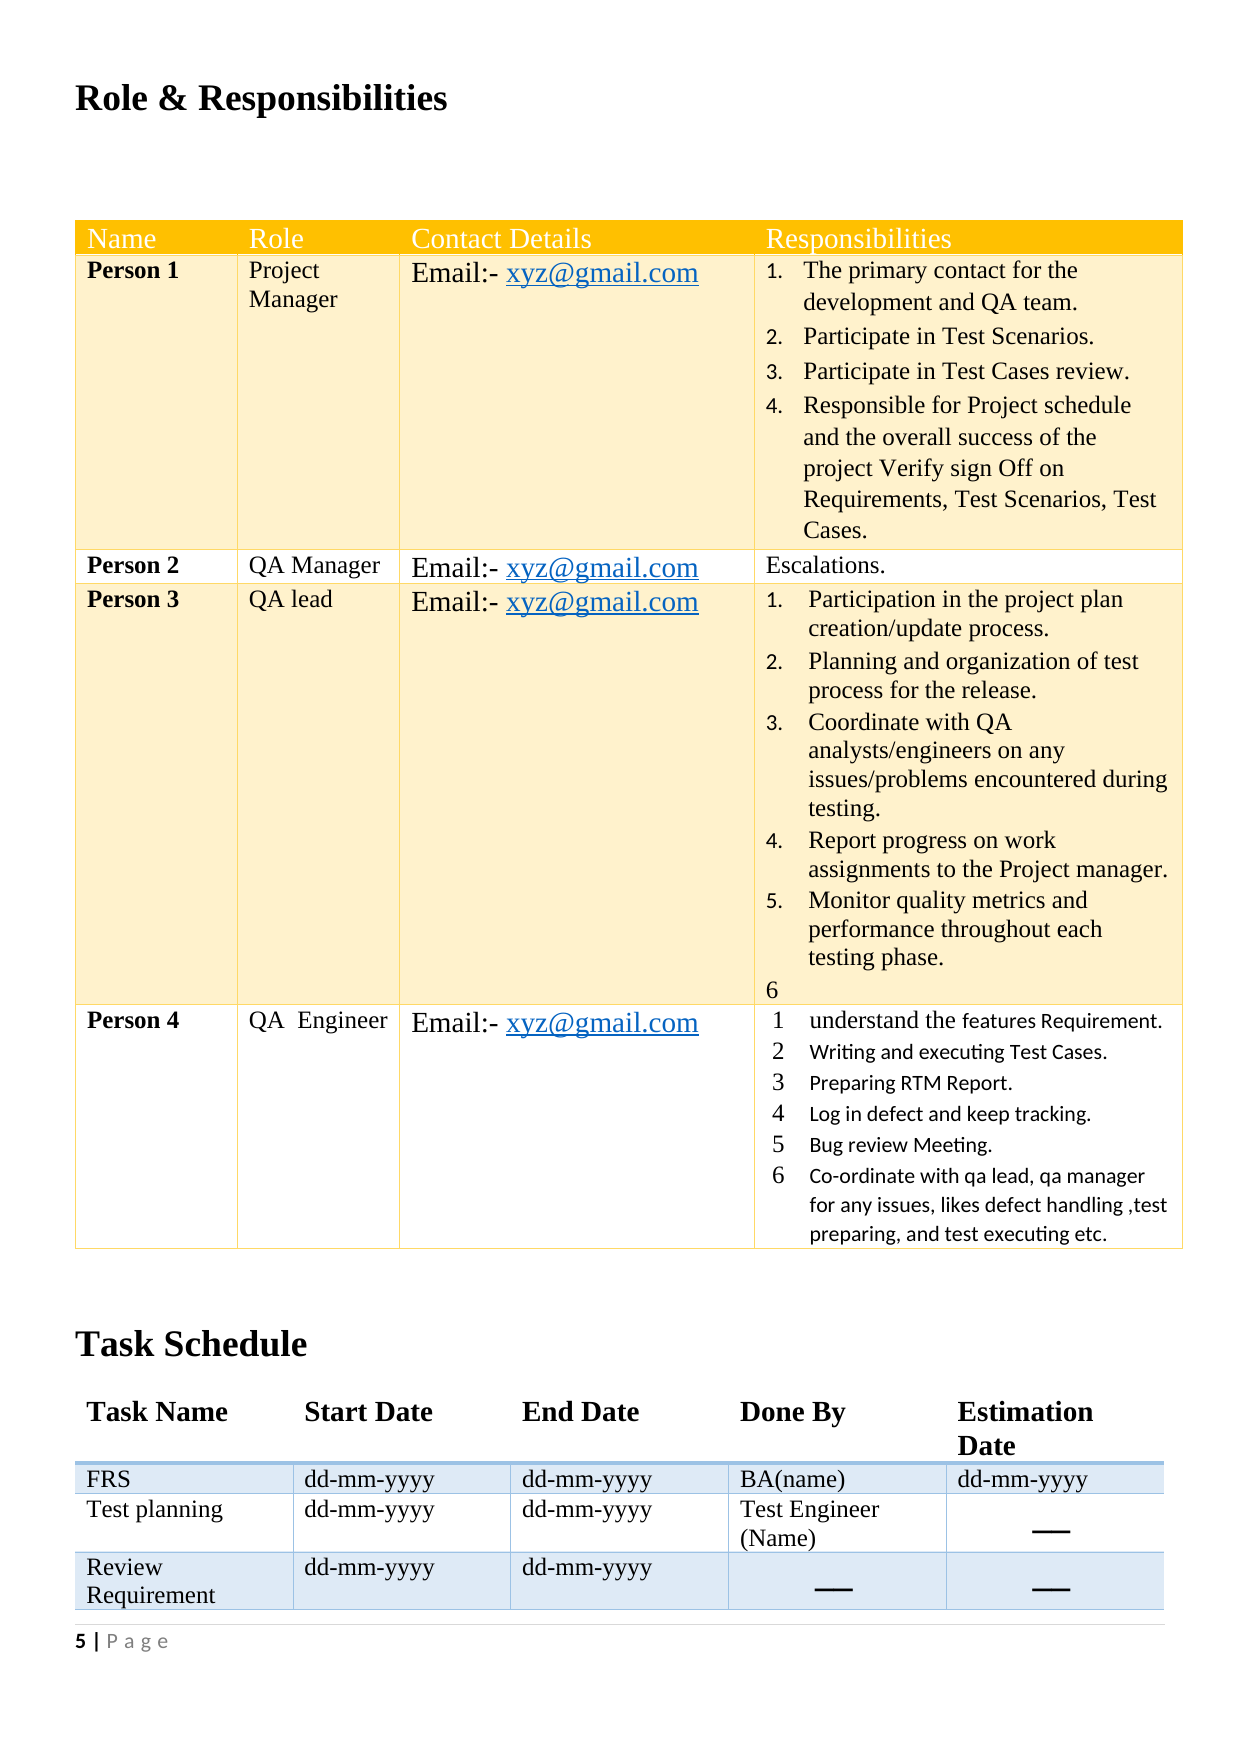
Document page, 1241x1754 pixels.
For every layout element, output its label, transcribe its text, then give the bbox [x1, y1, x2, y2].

table_cell Email:- xyz@gmail.com [400, 584, 754, 1004]
table_cell Person 3 [76, 584, 237, 1004]
table_header Done By [729, 1394, 946, 1461]
table_cell Person 4 [76, 1005, 237, 1248]
table_cell Test Engineer (Name) [729, 1494, 946, 1551]
table_cell Test planning [75, 1494, 293, 1551]
table_cell dd-mm-yyyy [947, 1465, 1164, 1493]
table_cell Email:- xyz@gmail.com [400, 1005, 754, 1248]
table_cell dd-mm-yyyy [294, 1465, 510, 1493]
table_cell QA lead [238, 584, 399, 1004]
text Task Schedule [75, 1322, 1165, 1365]
table_cell __ [947, 1553, 1164, 1609]
table_header Role [238, 221, 399, 254]
table_header Responsibilities [755, 221, 1182, 254]
table_header Start Date [293, 1394, 511, 1461]
table_cell QA Engineer [238, 1005, 399, 1248]
table_header Task Name [75, 1394, 293, 1461]
table_cell Participation in the project plan creation/update process. Planning and organization of test process for the release. Coordinate with QA analysts/engineers on any issues/problems encountered during testing. Report progress on work assignments to the Project manager. Monitor quality metrics and performance throughout each testing phase. 6 [755, 584, 1182, 1004]
table_header Estimation Date [946, 1394, 1164, 1461]
table_cell QA Manager [238, 550, 399, 583]
table_cell FRS [75, 1465, 293, 1493]
table_cell BA(name) [729, 1465, 946, 1493]
table_cell __ [729, 1553, 946, 1609]
table_cell Escalations. [755, 550, 1182, 583]
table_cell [75, 1553, 293, 1609]
table_cell __ [947, 1494, 1164, 1551]
table_cell dd-mm-yyyy [511, 1553, 728, 1609]
table_header Contact Details [400, 221, 754, 254]
table_cell dd-mm-yyyy [511, 1494, 728, 1551]
text Role & Responsibilities [75, 75, 1165, 118]
table_cell Project Manager [238, 256, 399, 549]
table_cell Email:- xyz@gmail.com [400, 256, 754, 549]
table_cell Person 1 [76, 256, 237, 549]
table_cell Person 2 [76, 550, 237, 583]
table_cell Email:- xyz@gmail.com [400, 550, 754, 583]
table_cell dd-mm-yyyy [511, 1465, 728, 1493]
table_cell dd-mm-yyyy [294, 1553, 510, 1609]
table_header End Date [511, 1394, 728, 1461]
table_cell understand the features Requirement. Writing and executing Test Cases. Preparing RTM Report. Log in defect and keep tracking. Bug review Meeting. Co-ordinate with qa lead, qa manager for any issues, likes defect handling ,test preparing, and test executing etc. [755, 1005, 1182, 1248]
table_cell dd-mm-yyyy [294, 1494, 510, 1551]
table_header Name [76, 221, 237, 254]
table_cell The primary contact for the development and QA team. Participate in Test Scenarios. Participate in Test Cases review. Responsible for Project schedule and the overall success of the project Verify sign Off on Requirements, Test Scenarios, Test Cases. [755, 256, 1182, 549]
